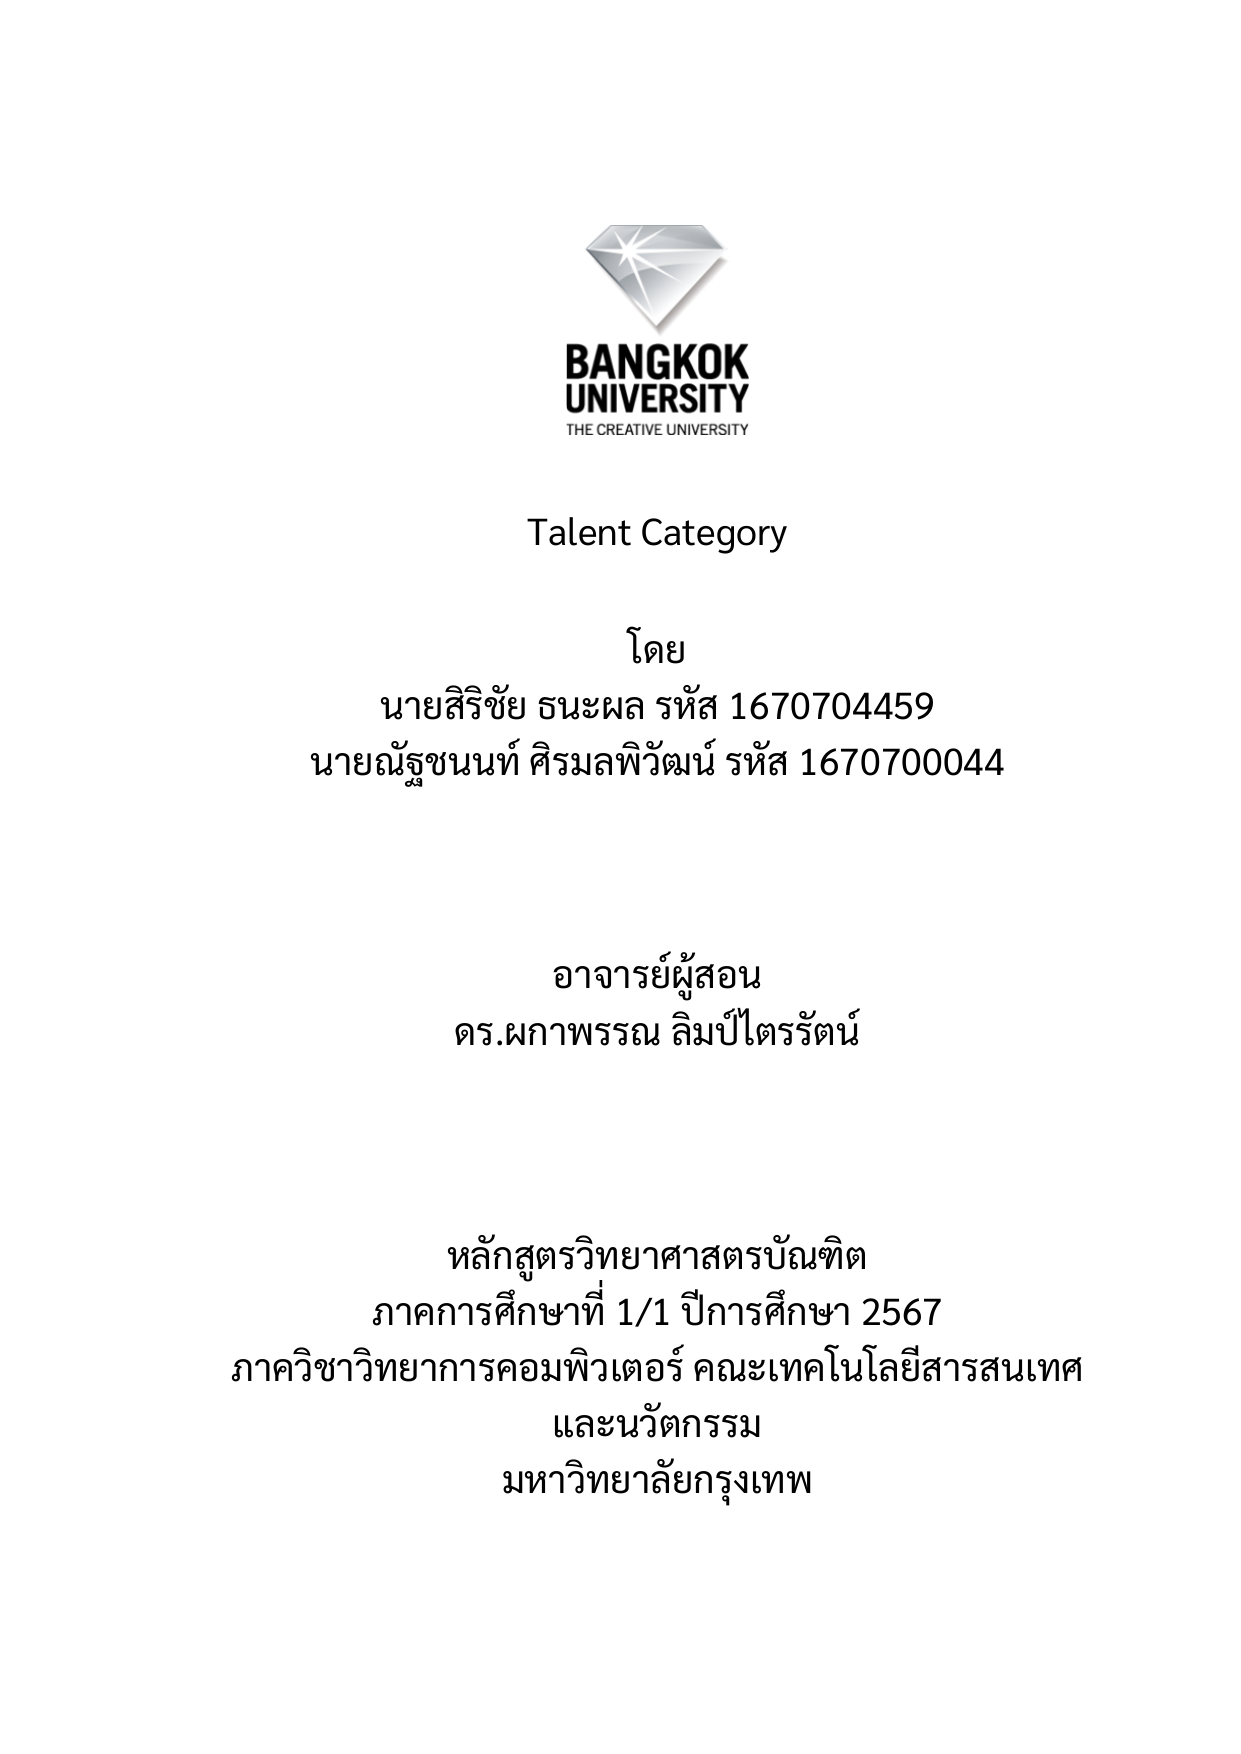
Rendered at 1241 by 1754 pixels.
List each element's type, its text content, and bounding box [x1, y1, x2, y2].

text ดร.ผกาพรรณ ลิมป์ไตรรัตน์ [225, 1005, 1090, 1054]
text โดย [225, 623, 1090, 672]
text มหาวิทยาลัยกรุงเทพ [225, 1453, 1090, 1502]
text หลักสูตรวิทยาศาสตรบัณฑิต [225, 1229, 1090, 1278]
text ภาคการศึกษาที่ 1/1 ปีการศึกษา 2567 [225, 1285, 1090, 1334]
text Talent Category [225, 505, 1090, 554]
text อาจารย์ผู้สอน [225, 949, 1090, 998]
text ภาควิชาวิทยาการคอมพิวเตอร์ คณะเทคโนโลยีสารสนเทศและนวัตกรรม [225, 1341, 1090, 1446]
text นายณัฐชนนท์ ศิรมลพิวัฒน์ รหัส 1670700044 [225, 736, 1090, 784]
text นายสิริชัย ธนะผล รหัส 1670704459 [225, 679, 1090, 728]
picture [566, 225, 749, 435]
